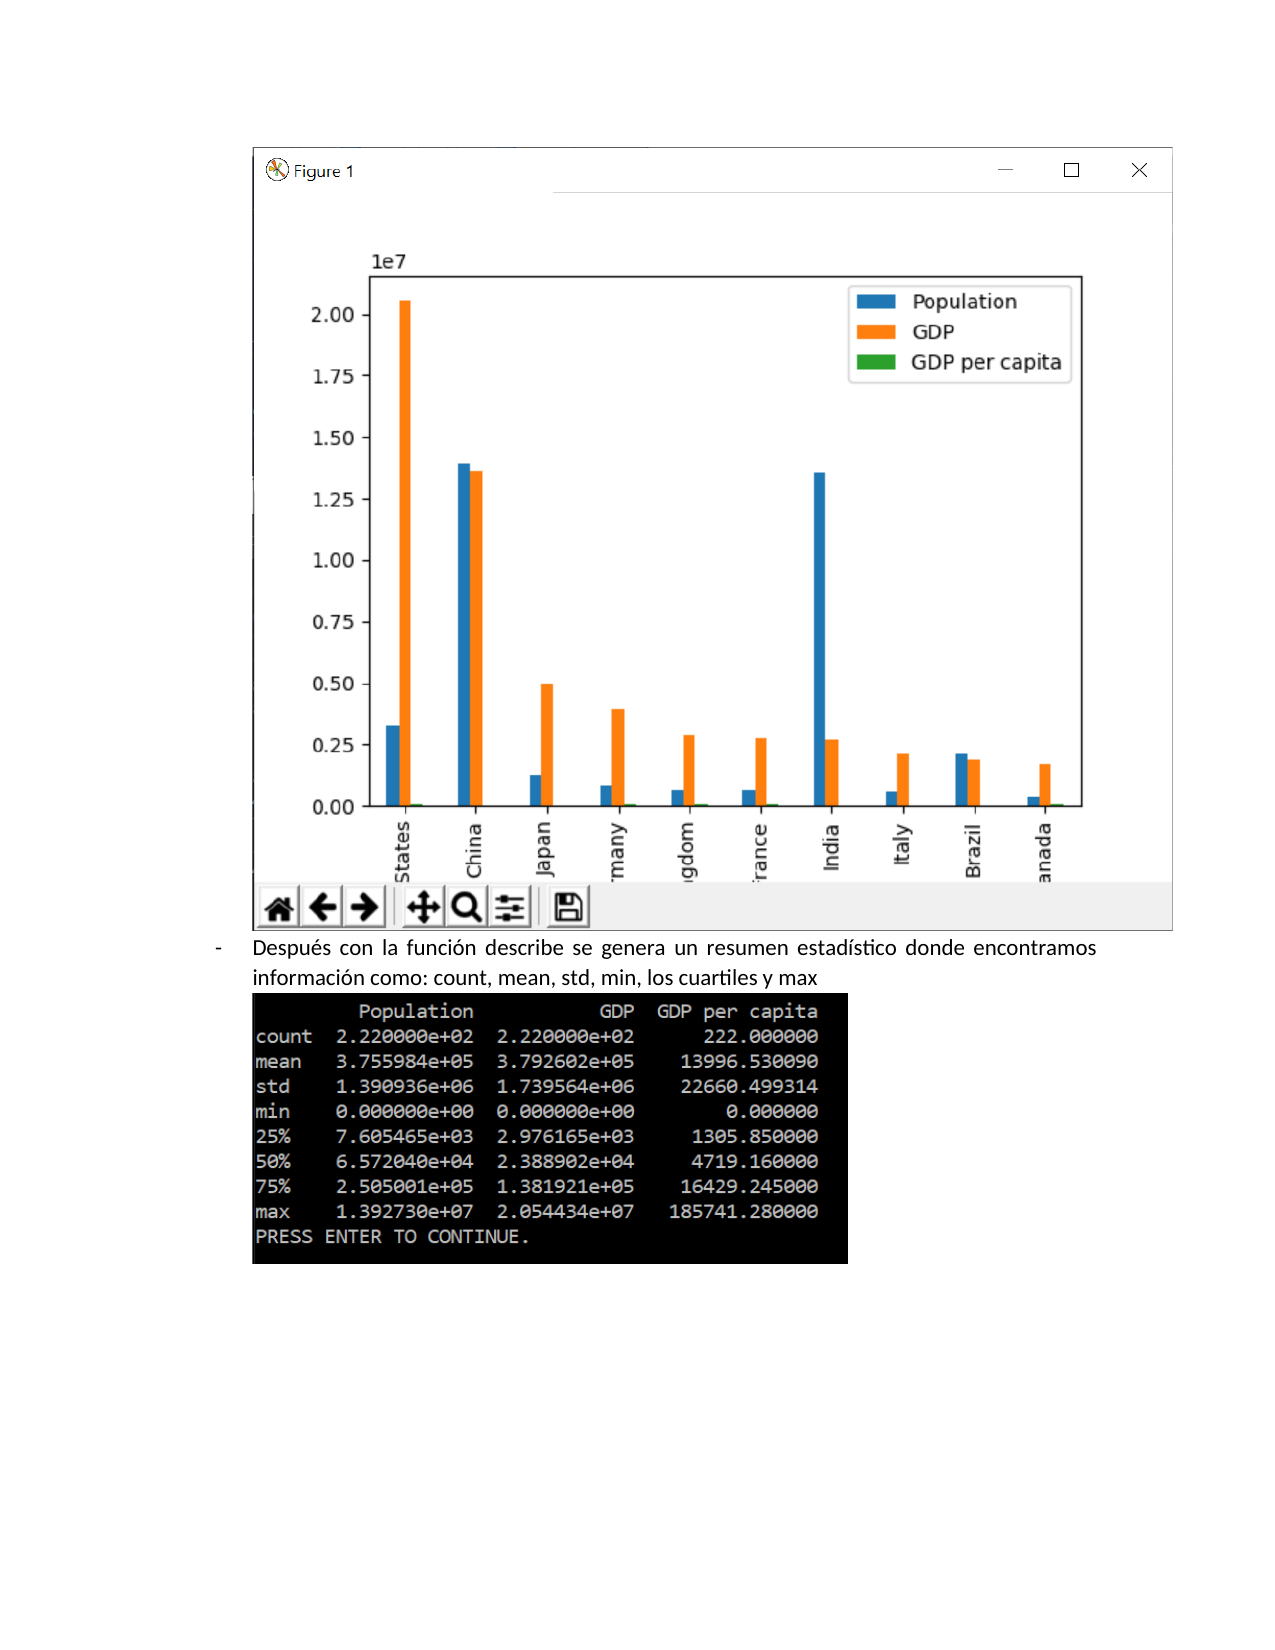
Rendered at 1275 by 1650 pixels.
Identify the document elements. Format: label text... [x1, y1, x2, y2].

picture [252, 147, 1173, 931]
list Después con la función describe se genera un resumen estadístico donde encontramos información como: count, mean, std, min, los cuartiles y max [215, 933, 1098, 991]
picture [252, 993, 848, 1264]
